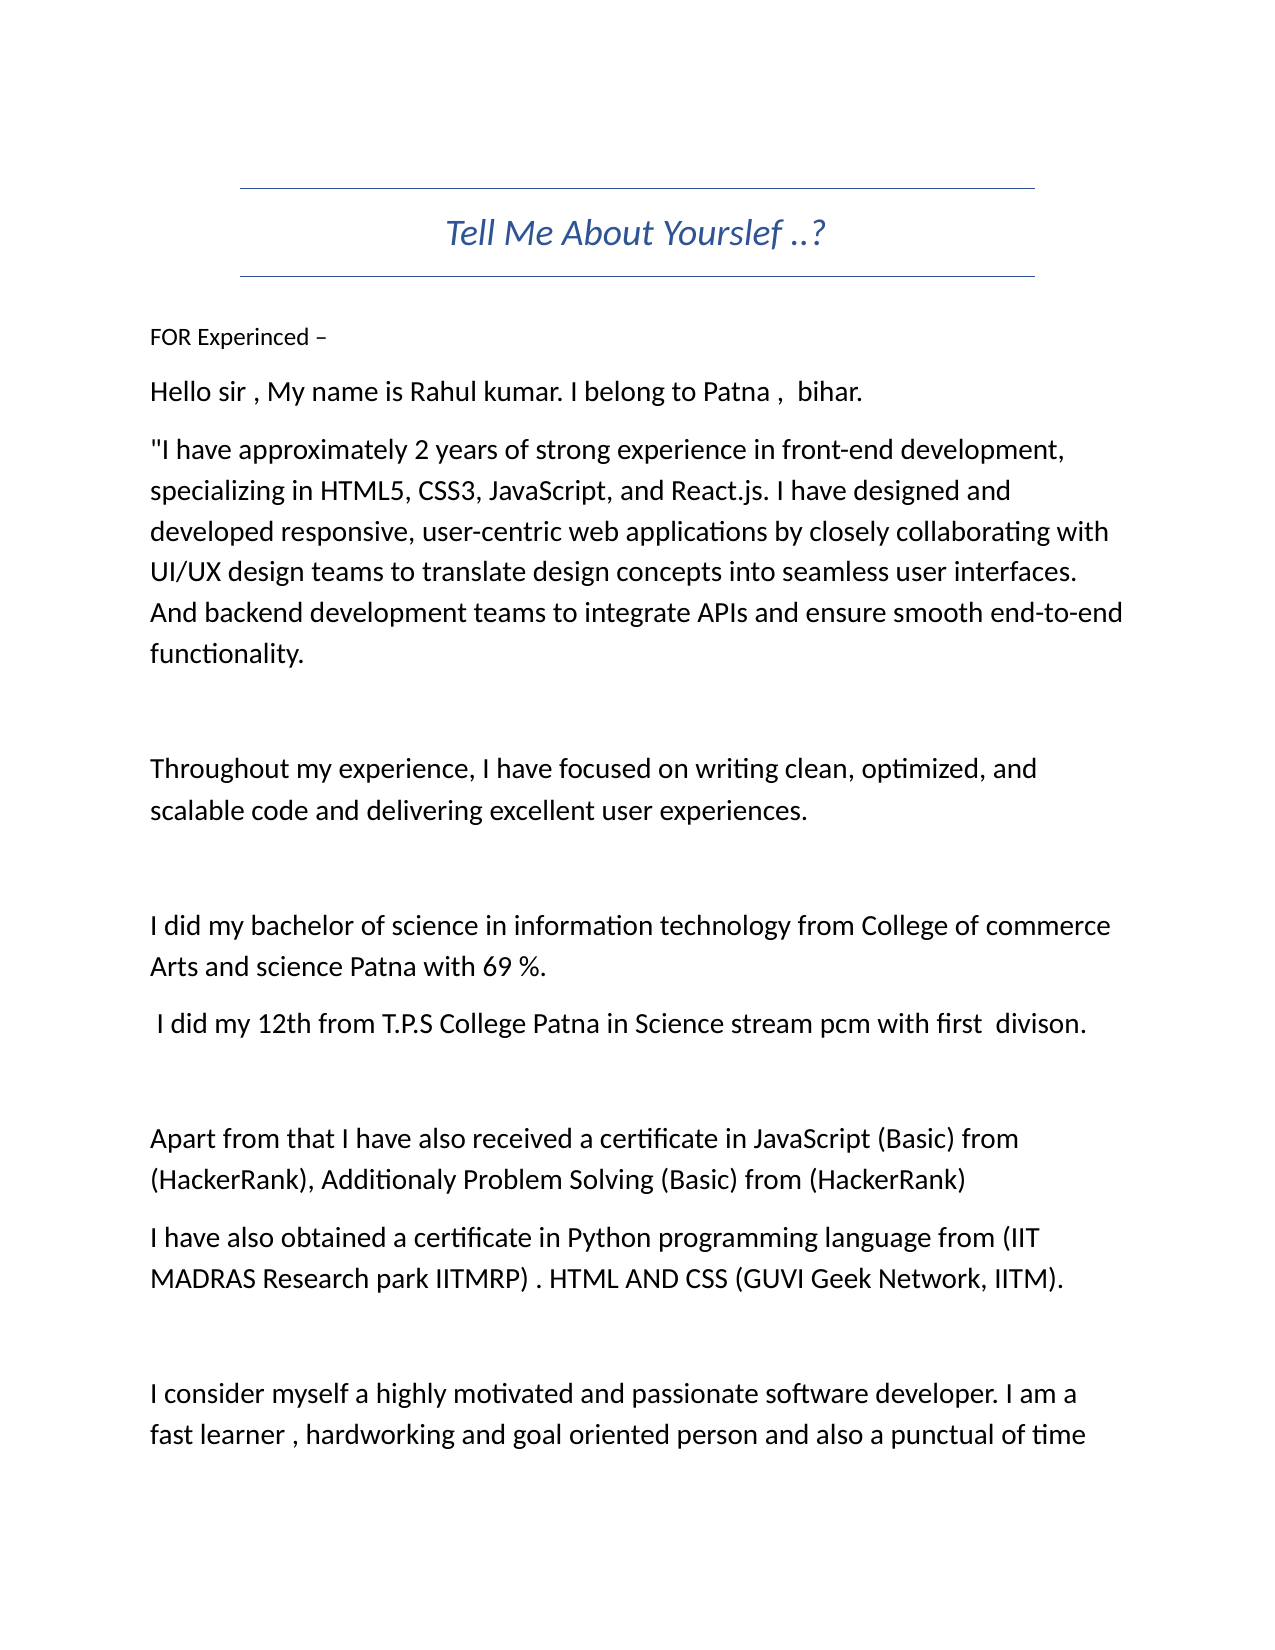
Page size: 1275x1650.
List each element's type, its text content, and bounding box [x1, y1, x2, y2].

text I did my bachelor of science in information technology from College of commerce Arts and science Patna with 69 %. [150, 907, 1125, 983]
text Apart from that I have also received a certificate in JavaScript (Basic) from (HackerRank), Additionaly Problem Solving (Basic) from (HackerRank) [150, 1121, 1125, 1197]
text Hello sir , My name is Rahul kumar. I belong to Patna , bihar. [150, 373, 1125, 409]
text FOR Experinced – [150, 321, 1125, 352]
text I did my 12th from T.P.S College Patna in Science stream pcm with first divison. [150, 1005, 1125, 1041]
text Tell Me About Yourslef ..? [240, 189, 1035, 276]
text "I have approximately 2 years of strong experience in front-end development, specializing in HTML5, CSS3, JavaScript, and React.js. I have designed and developed responsive, user-centric web applications by closely collaborating with UI/UX design teams to translate design concepts into seamless user interfaces. And backend development teams to integrate APIs and ensure smooth end-to-end functionality. [150, 431, 1125, 671]
text Throughout my experience, I have focused on writing clean, optimized, and scalable code and delivering excellent user experiences. [150, 751, 1125, 827]
text I have also obtained a certificate in Python programming language from (IIT MADRAS Research park IITMRP) . HTML AND CSS (GUVI Geek Network, IITM). [150, 1219, 1125, 1296]
text I consider myself a highly motivated and passionate software developer. I am a fast learner , hardworking and goal oriented person and also a punctual of time [150, 1375, 1125, 1452]
